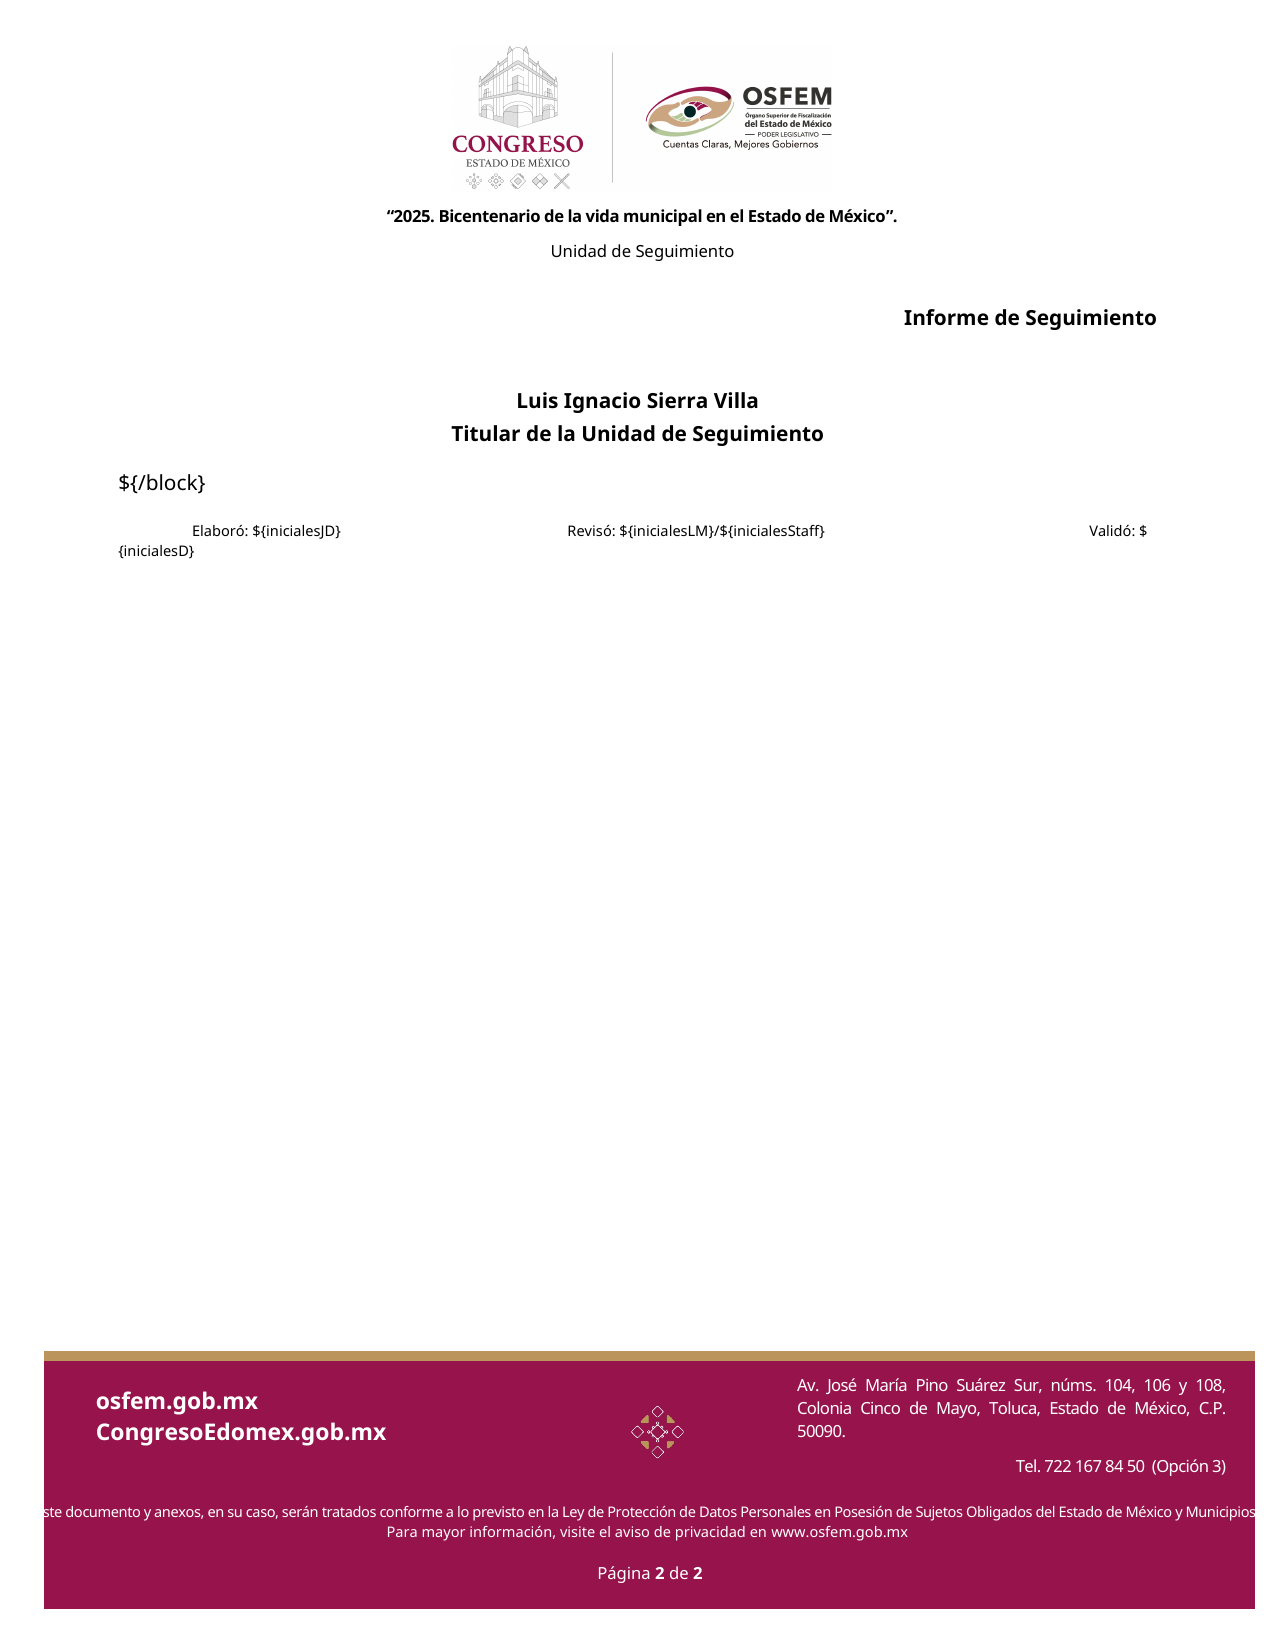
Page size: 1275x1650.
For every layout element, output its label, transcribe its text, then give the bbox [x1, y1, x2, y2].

picture [451, 44, 834, 192]
text ${/block} [118, 468, 1157, 497]
text Elaboró: ${inicialesJD} Revisó: ${inicialesLM}/${inicialesStaff} Validó: ${inicialesD} [118, 521, 1157, 560]
picture [630, 1405, 684, 1459]
text Luis Ignacio Sierra Villa [118, 386, 1157, 415]
text Titular de la Unidad de Seguimiento [118, 419, 1157, 447]
